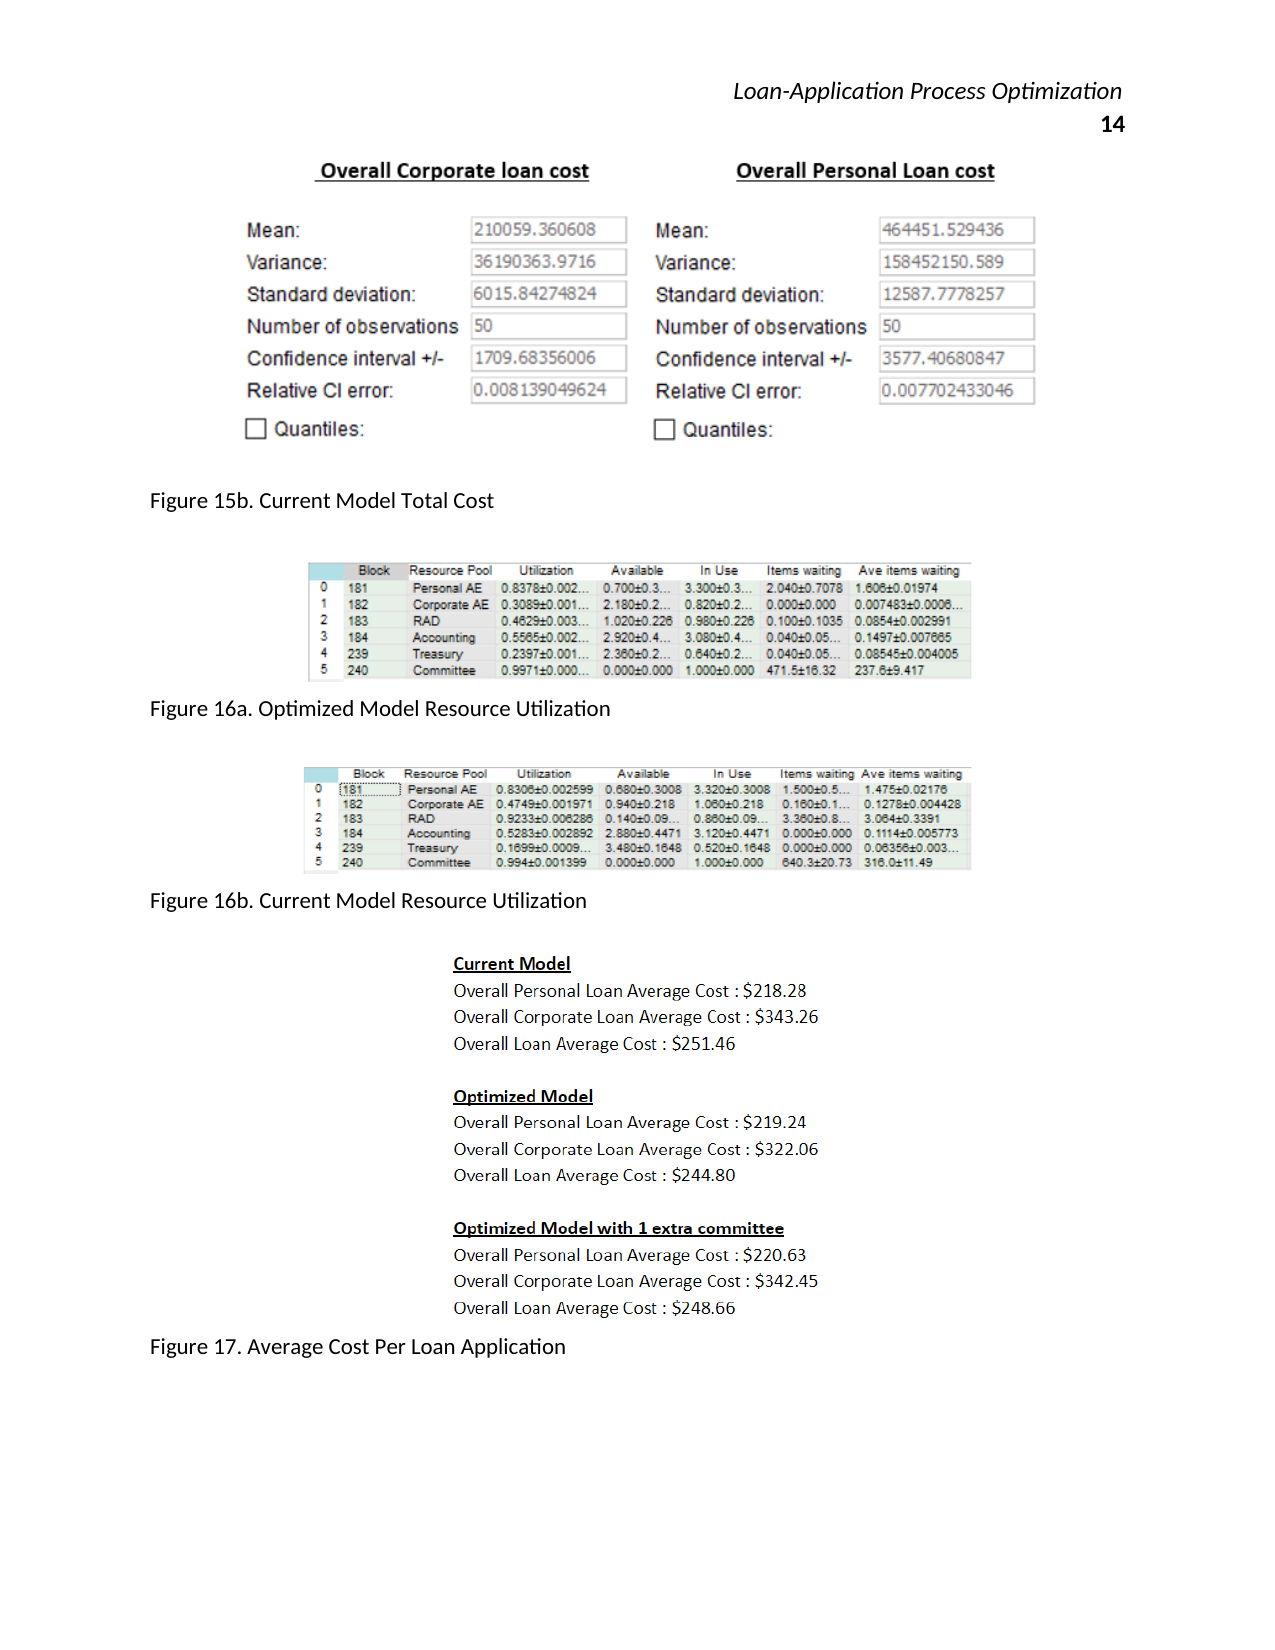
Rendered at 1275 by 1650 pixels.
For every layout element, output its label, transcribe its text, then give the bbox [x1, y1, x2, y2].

text Figure 16b. Current Model Resource Utilization [150, 886, 1125, 914]
text Figure 15b. Current Model Total Cost [150, 487, 1125, 514]
text Figure 17. Average Cost Per Loan Application [150, 1332, 1125, 1360]
picture [232, 157, 1043, 474]
text Figure 16a. Optimized Model Resource Utilization [150, 694, 1125, 722]
picture [446, 950, 829, 1328]
picture [303, 560, 972, 682]
picture [303, 767, 972, 874]
